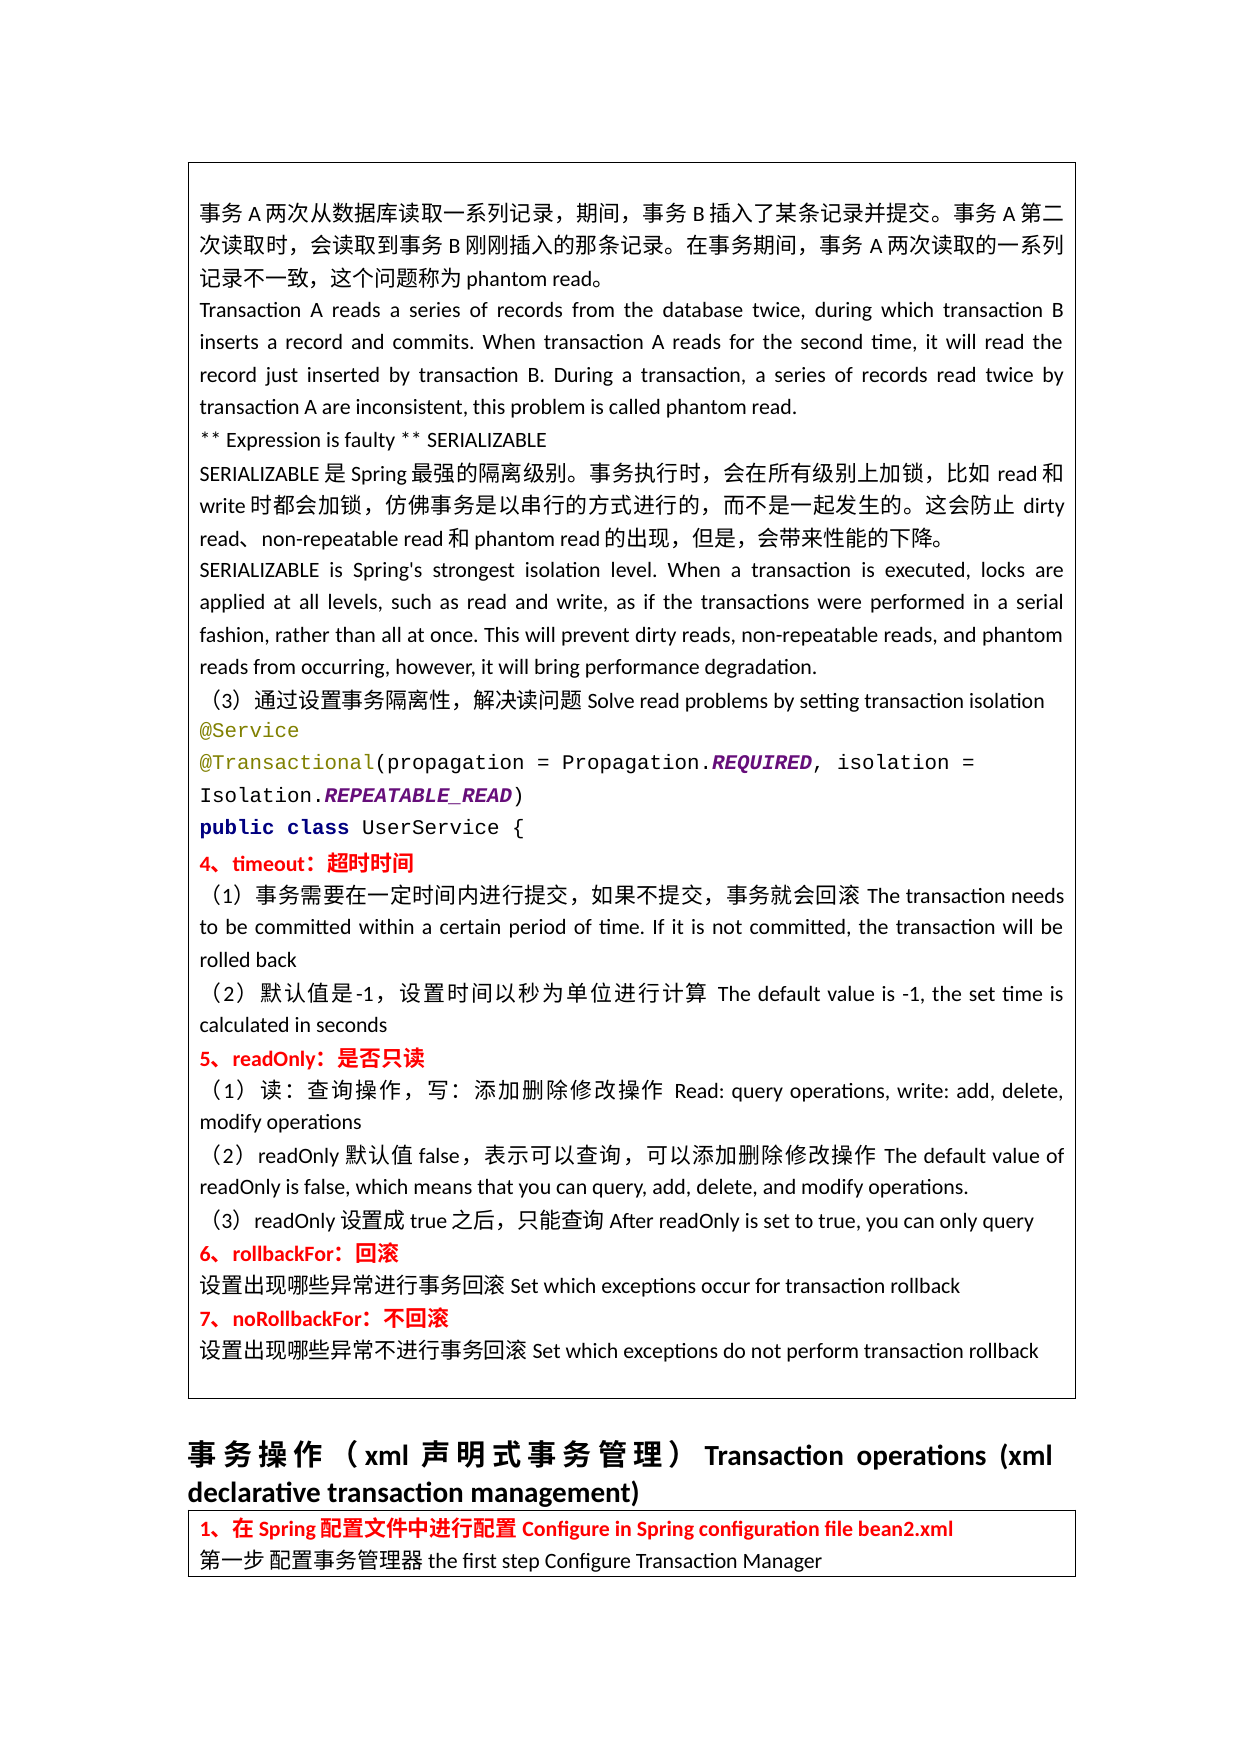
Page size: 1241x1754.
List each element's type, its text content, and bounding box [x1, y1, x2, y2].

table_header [189, 163, 1075, 1398]
text 事务操作（xml声明式事务管理）Transaction operations (xml declarative transaction management) [187, 1432, 1053, 1509]
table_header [189, 1511, 1075, 1576]
